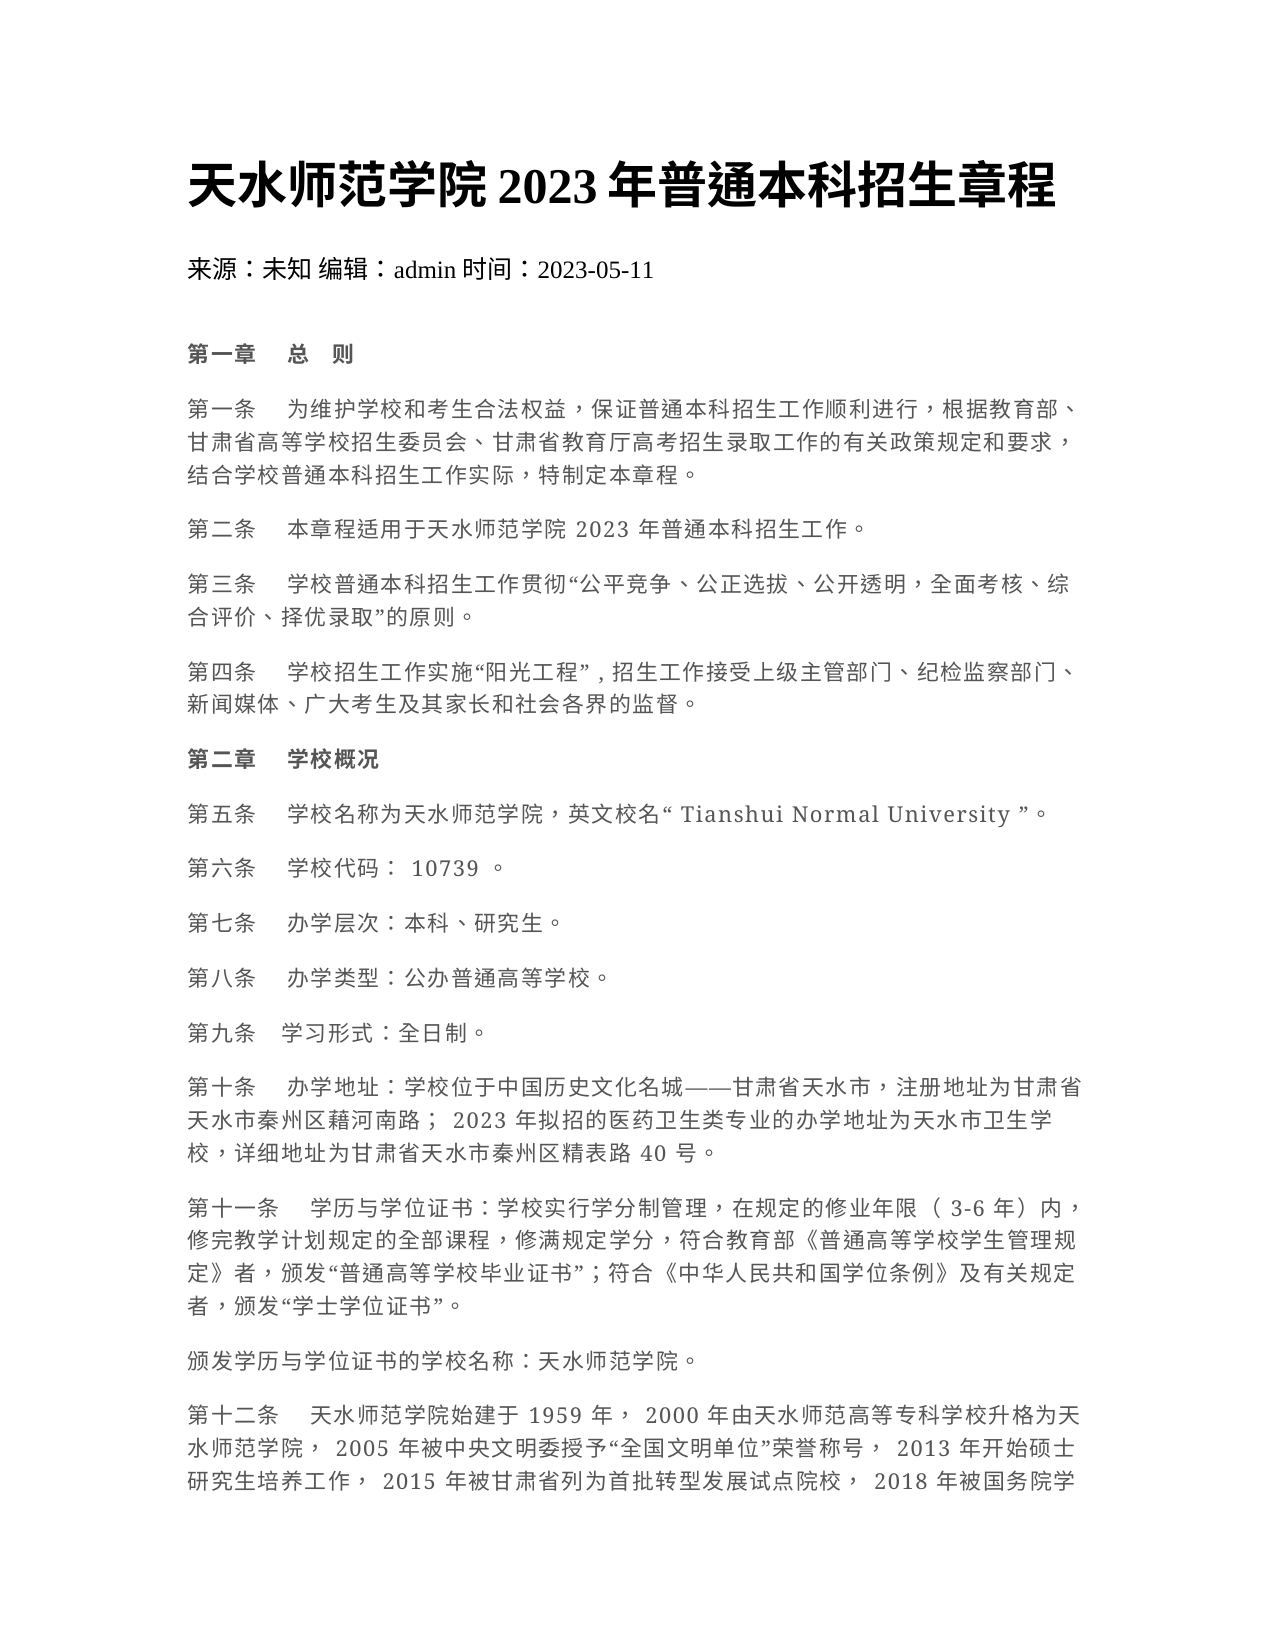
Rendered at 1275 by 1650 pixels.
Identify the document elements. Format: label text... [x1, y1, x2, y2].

text 来源：未知 编辑：admin 时间：2023-05-11 [187, 252, 1087, 286]
text 第四条 学校招生工作实施“阳光工程” , 招生工作接受上级主管部门、纪检监察部门、新闻媒体、广大考生及其家长和社会各界的监督。 [187, 653, 1087, 719]
text 第十条 办学地址：学校位于中国历史文化名城——甘肃省天水市，注册地址为甘肃省天水市秦州区藉河南路； 2023 年拟招的医药卫生类专业的办学地址为天水市卫生学校，详细地址为甘肃省天水市秦州区精表路 40 号。 [187, 1069, 1087, 1168]
text 第一章 总 则 [187, 336, 1087, 369]
text 第三条 学校普通本科招生工作贯彻“公平竞争、公正选拔、公开透明，全面考核、综合评价、择优录取”的原则。 [187, 566, 1087, 632]
subtitle 天水师范学院2023年普通本科招生章程 [187, 150, 1087, 218]
text 颁发学历与学位证书的学校名称：天水师范学院。 [187, 1343, 1087, 1375]
text 第五条 学校名称为天水师范学院，英文校名“ Tianshui Normal University ”。 [187, 796, 1087, 828]
text 第二条 本章程适用于天水师范学院 2023 年普通本科招生工作。 [187, 511, 1087, 544]
text 第十一条 学历与学位证书：学校实行学分制管理，在规定的修业年限（ 3-6 年）内，修完教学计划规定的全部课程，修满规定学分，符合教育部《普通高等学校学生管理规定》者，颁发“普通高等学校毕业证书”；符合《中华人民共和国学位条例》及有关规定者，颁发“学士学位证书”。 [187, 1189, 1087, 1321]
text 第九条 学习形式：全日制。 [187, 1014, 1087, 1047]
text 第一条 为维护学校和考生合法权益，保证普通本科招生工作顺利进行，根据教育部、甘肃省高等学校招生委员会、甘肃省教育厅高考招生录取工作的有关政策规定和要求，结合学校普通本科招生工作实际，特制定本章程。 [187, 391, 1087, 489]
text 第六条 学校代码： 10739 。 [187, 850, 1087, 883]
text 第二章 学校概况 [187, 741, 1087, 774]
text 第七条 办学层次：本科、研究生。 [187, 905, 1087, 938]
text 第八条 办学类型：公办普通高等学校。 [187, 960, 1087, 993]
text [187, 1397, 1087, 1496]
